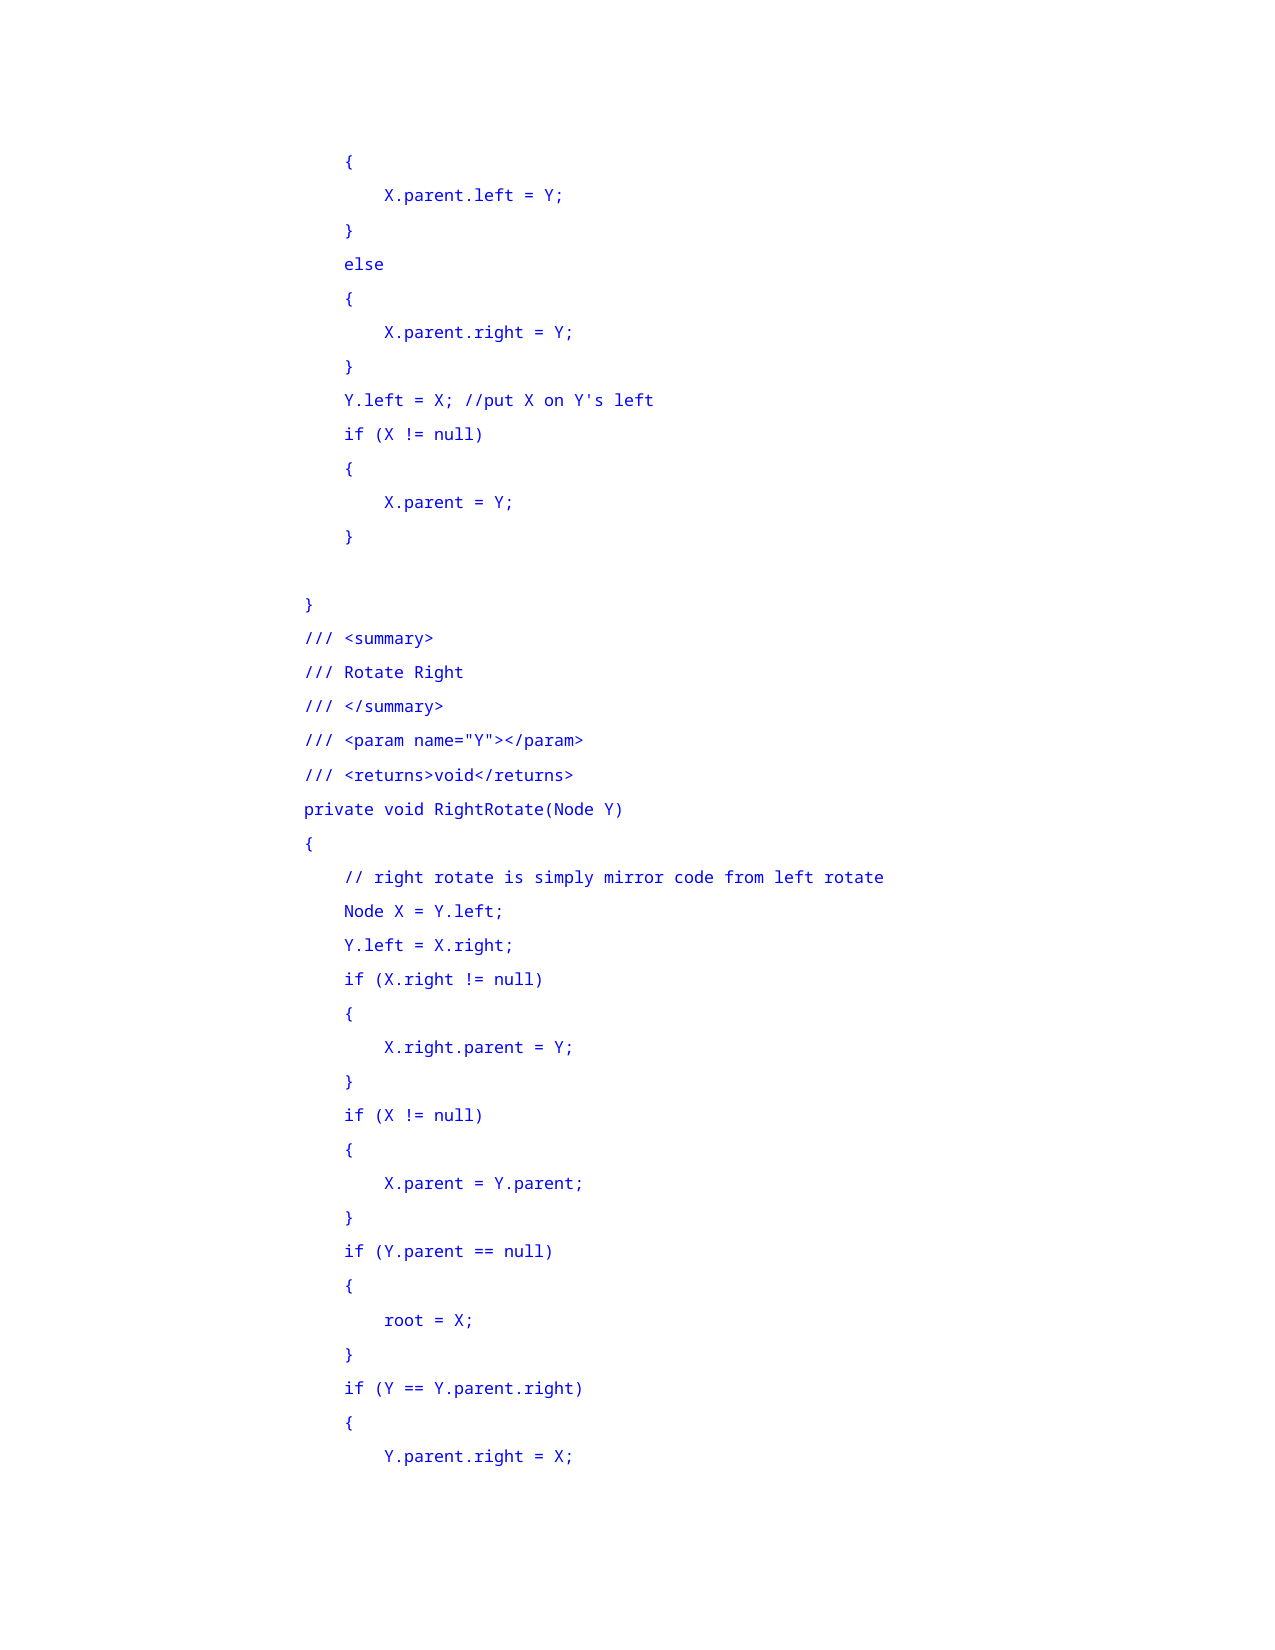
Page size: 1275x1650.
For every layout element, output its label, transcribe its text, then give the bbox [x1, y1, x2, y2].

text { [150, 1002, 1125, 1024]
text } [150, 1342, 1125, 1365]
text Y.left = X; //put X on Y's left [150, 388, 1125, 411]
text if (Y.parent == null) [150, 1240, 1125, 1263]
text X.parent = Y.parent; [150, 1172, 1125, 1194]
text Y.parent.right = X; [150, 1444, 1125, 1467]
text } [150, 218, 1125, 241]
text } [150, 354, 1125, 377]
text else [150, 252, 1125, 275]
text if (X != null) [150, 422, 1125, 445]
text // right rotate is simply mirror code from left rotate [150, 865, 1125, 888]
text X.parent.left = Y; [150, 184, 1125, 207]
text } [150, 1206, 1125, 1229]
text /// <summary> [150, 627, 1125, 649]
text } [150, 525, 1125, 547]
text if (X != null) [150, 1104, 1125, 1126]
text { [150, 1274, 1125, 1297]
text { [150, 1138, 1125, 1161]
text /// </summary> [150, 695, 1125, 718]
text } [150, 593, 1125, 616]
text Node X = Y.left; [150, 899, 1125, 922]
text if (X.right != null) [150, 967, 1125, 990]
text /// Rotate Right [150, 661, 1125, 684]
text Y.left = X.right; [150, 933, 1125, 956]
text X.parent.right = Y; [150, 320, 1125, 343]
text { [150, 831, 1125, 854]
text } [150, 1070, 1125, 1092]
text { [150, 1410, 1125, 1433]
text X.right.parent = Y; [150, 1036, 1125, 1058]
text if (Y == Y.parent.right) [150, 1376, 1125, 1399]
text /// <param name="Y"></param> [150, 729, 1125, 752]
text X.parent = Y; [150, 491, 1125, 513]
text { [150, 286, 1125, 309]
text { [150, 457, 1125, 479]
text root = X; [150, 1308, 1125, 1331]
text private void RightRotate(Node Y) [150, 797, 1125, 820]
text { [150, 150, 1125, 173]
text /// <returns>void</returns> [150, 763, 1125, 786]
